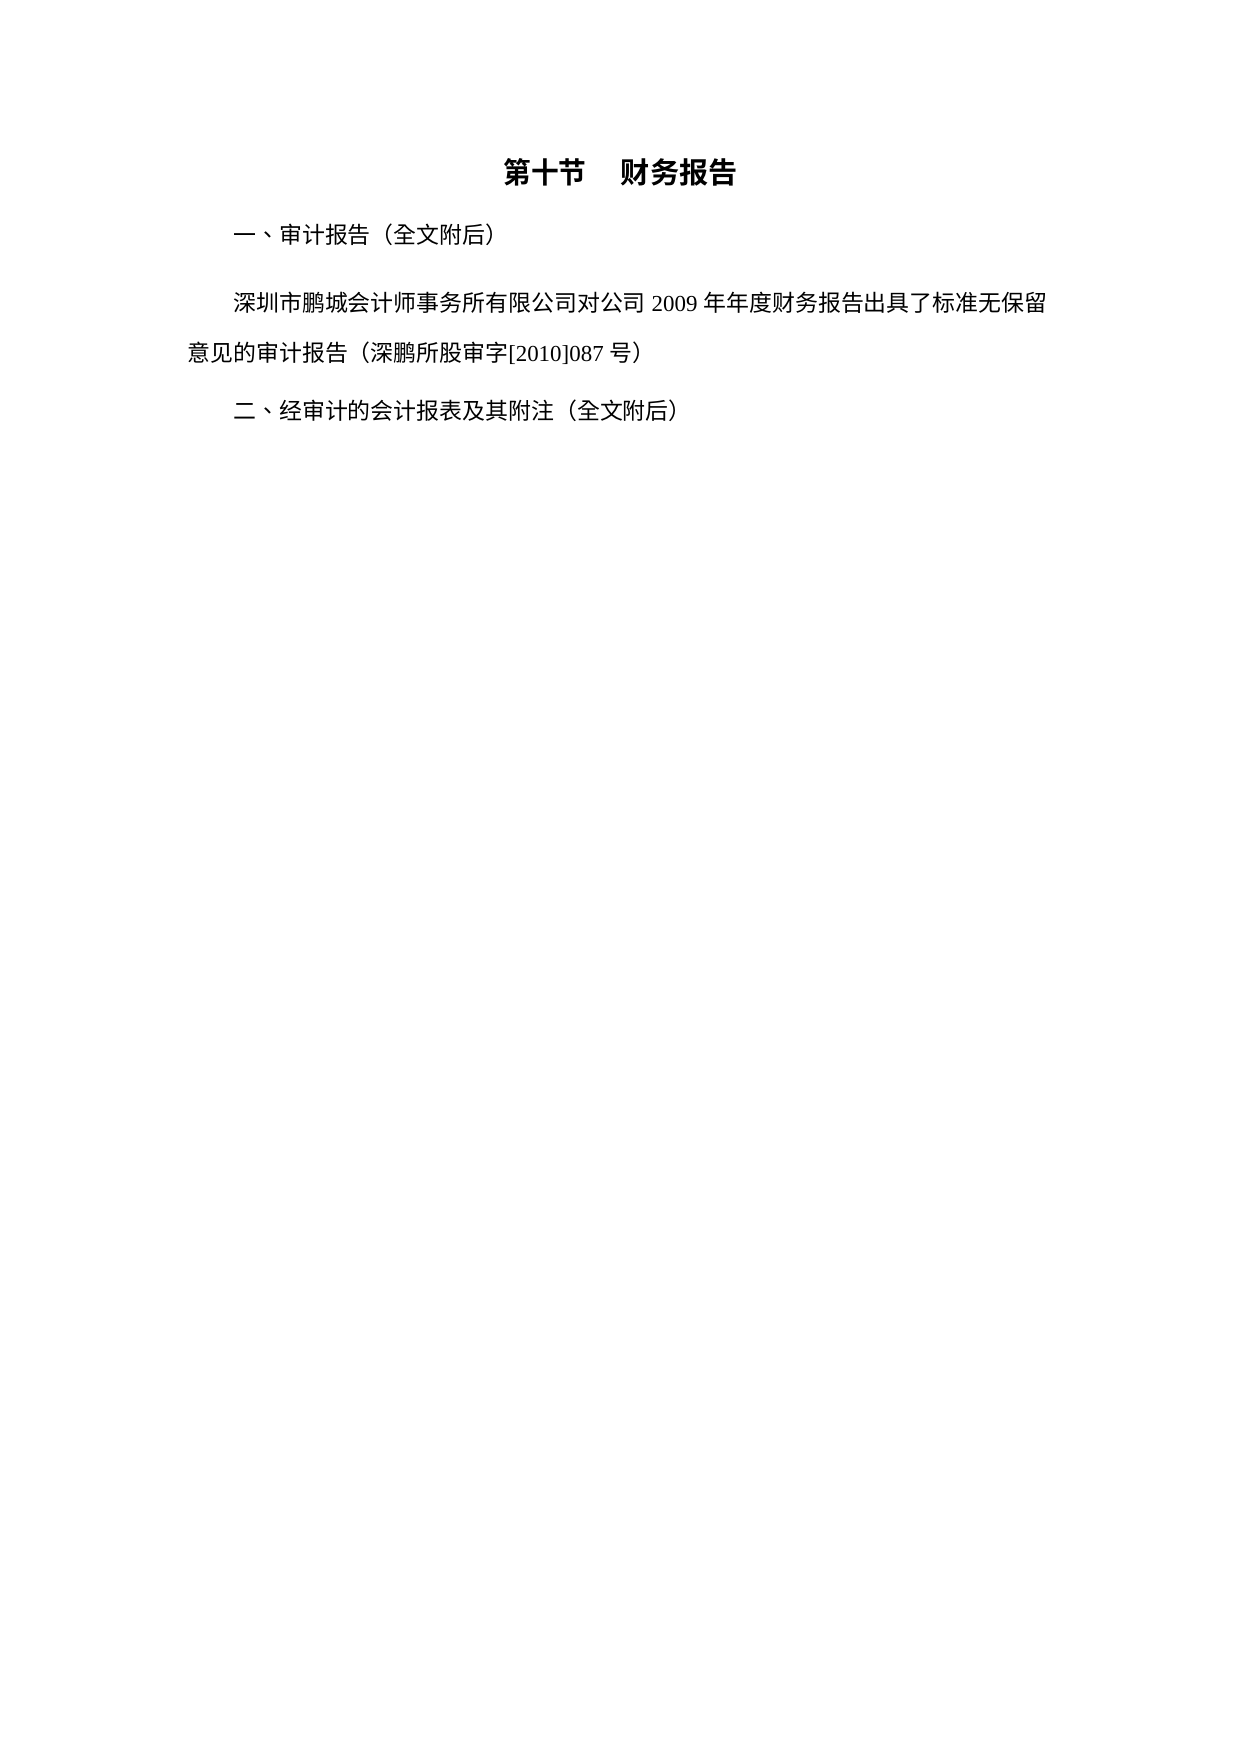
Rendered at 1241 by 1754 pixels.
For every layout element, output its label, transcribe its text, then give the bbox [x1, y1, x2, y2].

text 一、审计报告（全文附后） [233, 219, 1052, 251]
text 第十节 财务报告 [175, 154, 1065, 191]
text 二、经审计的会计报表及其附注（全文附后） [233, 395, 1052, 426]
text 深圳市鹏城会计师事务所有限公司对公司 2009 年年度财务报告出具了标准无保留 意见的审计报告（深鹏所股审字[2010]087 号） [187, 287, 1055, 368]
